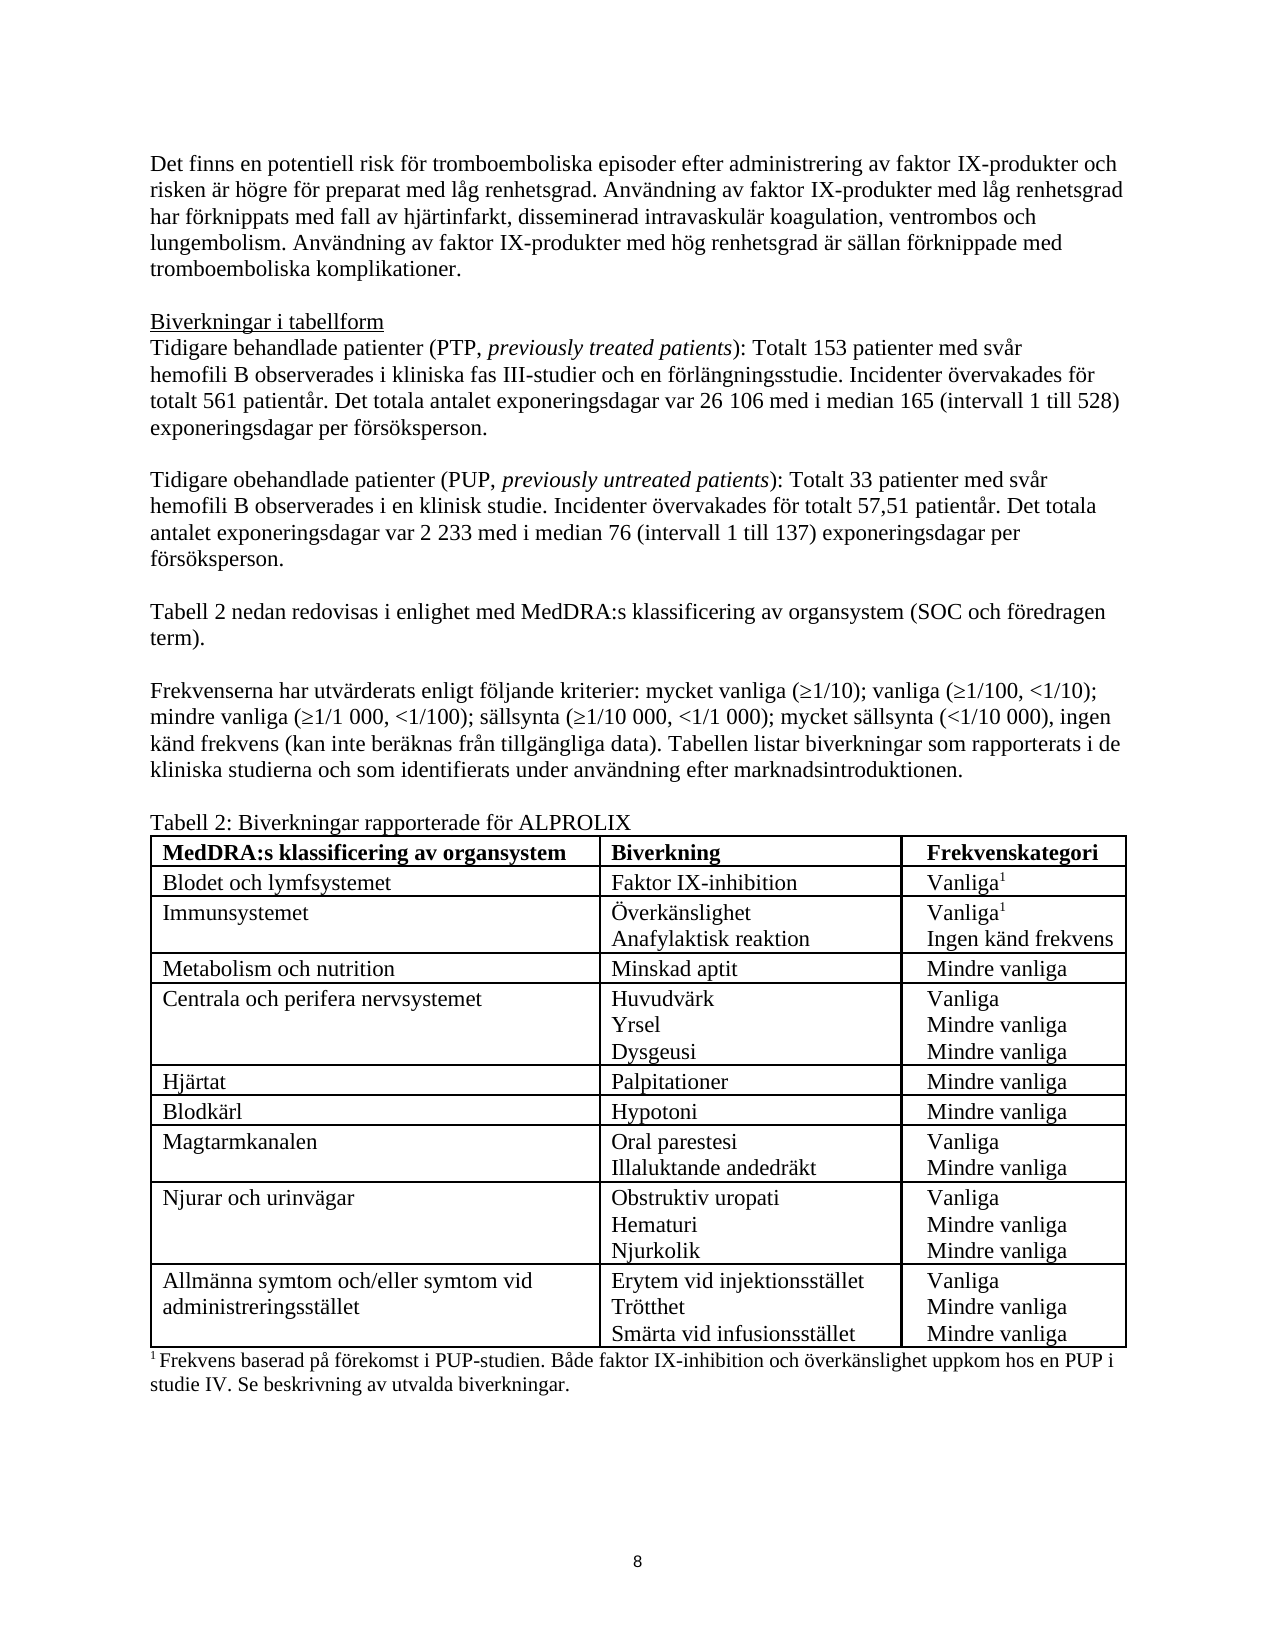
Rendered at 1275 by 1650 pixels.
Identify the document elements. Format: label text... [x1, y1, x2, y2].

table_cell Vanliga1 [903, 867, 1125, 895]
table_cell Huvudvärk Yrsel Dysgeusi [601, 984, 900, 1064]
table_cell Erytem vid injektionsstället Trötthet Smärta vid infusionsstället [601, 1265, 900, 1346]
table_cell Vanliga Mindre vanliga Mindre vanliga [903, 984, 1125, 1064]
table_cell Oral parestesi Illaluktande andedräkt [601, 1126, 900, 1181]
table_cell Blodkärl [152, 1096, 599, 1124]
table_cell Njurar och urinvägar [152, 1183, 599, 1263]
text Tidigare behandlade patienter (PTP, previously treated patients): Totalt 153 patienter med svår hemofili B observerades i kliniska fas III-studier och en förlängningsstudie. Incidenter övervakades för totalt 561 patientår. Det totala antalet exponeringsdagar var 26 106 med i median 165 (intervall 1 till 528) exponeringsdagar per försöksperson. [150, 334, 1125, 440]
table_cell Minskad aptit [601, 954, 900, 982]
table_cell Allmänna symtom och/eller symtom vid administreringsstället [152, 1265, 599, 1346]
table_cell Hjärtat [152, 1066, 599, 1094]
table_cell Obstruktiv uropati Hematuri Njurkolik [601, 1183, 900, 1263]
text Det finns en potentiell risk för tromboemboliska episoder efter administrering av faktor IX-produkter och risken är högre för preparat med låg renhetsgrad. Användning av faktor IX-produkter med låg renhetsgrad har förknippats med fall av hjärtinfarkt, disseminerad intravaskulär koagulation, ventrombos och lungembolism. Användning av faktor IX-produkter med hög renhetsgrad är sällan förknippade med tromboemboliska komplikationer. [150, 150, 1125, 282]
table_cell Vanliga Mindre vanliga Mindre vanliga [903, 1265, 1125, 1346]
table_cell Överkänslighet Anafylaktisk reaktion [601, 897, 900, 952]
text Frekvenserna har utvärderats enligt följande kriterier: mycket vanliga (≥1/10); vanliga (≥1/100, <1/10); mindre vanliga (≥1/1 000, <1/100); sällsynta (≥1/10 000, <1/1 000); mycket sällsynta (<1/10 000), ingen känd frekvens (kan inte beräknas från tillgängliga data). Tabellen listar biverkningar som rapporterats i de kliniska studierna och som identifierats under användning efter marknadsintroduktionen. [150, 677, 1125, 782]
table_cell Blodet och lymfsystemet [152, 867, 599, 895]
table_cell Vanliga Mindre vanliga Mindre vanliga [903, 1183, 1125, 1263]
table_cell Metabolism och nutrition [152, 954, 599, 982]
table_cell Magtarmkanalen [152, 1126, 599, 1181]
table_cell Immunsystemet [152, 897, 599, 952]
text Biverkningar i tabellform [150, 308, 1125, 334]
text 1 Frekvens baserad på förekomst i PUP-studien. Både faktor IX-inhibition och överkänslighet uppkom hos en PUP i studie IV. Se beskrivning av utvalda biverkningar. [150, 1348, 1125, 1396]
table_cell Mindre vanliga [903, 1066, 1125, 1094]
table_cell Palpitationer [601, 1066, 900, 1094]
table_cell Vanliga1 Ingen känd frekvens [903, 897, 1125, 952]
table_cell Faktor IX-inhibition [601, 867, 900, 895]
table_header MedDRA:s klassificering av organsystem [152, 837, 599, 865]
table_header Biverkning [601, 837, 900, 865]
table_header Frekvenskategori [903, 837, 1125, 865]
table_cell Vanliga Mindre vanliga [903, 1126, 1125, 1181]
table_cell Mindre vanliga [903, 1096, 1125, 1124]
table_cell Mindre vanliga [903, 954, 1125, 982]
text Tidigare obehandlade patienter (PUP, previously untreated patients): Totalt 33 patienter med svår hemofili B observerades i en klinisk studie. Incidenter övervakades för totalt 57,51 patientår. Det totala antalet exponeringsdagar var 2 233 med i median 76 (intervall 1 till 137) exponeringsdagar per försöksperson. [150, 466, 1125, 572]
table_cell Centrala och perifera nervsystemet [152, 984, 599, 1064]
text Tabell 2 nedan redovisas i enlighet med MedDRA:s klassificering av organsystem (SOC och föredragen term). [150, 598, 1125, 651]
table_cell Hypotoni [601, 1096, 900, 1124]
text Tabell 2: Biverkningar rapporterade för ALPROLIX [150, 809, 1125, 835]
